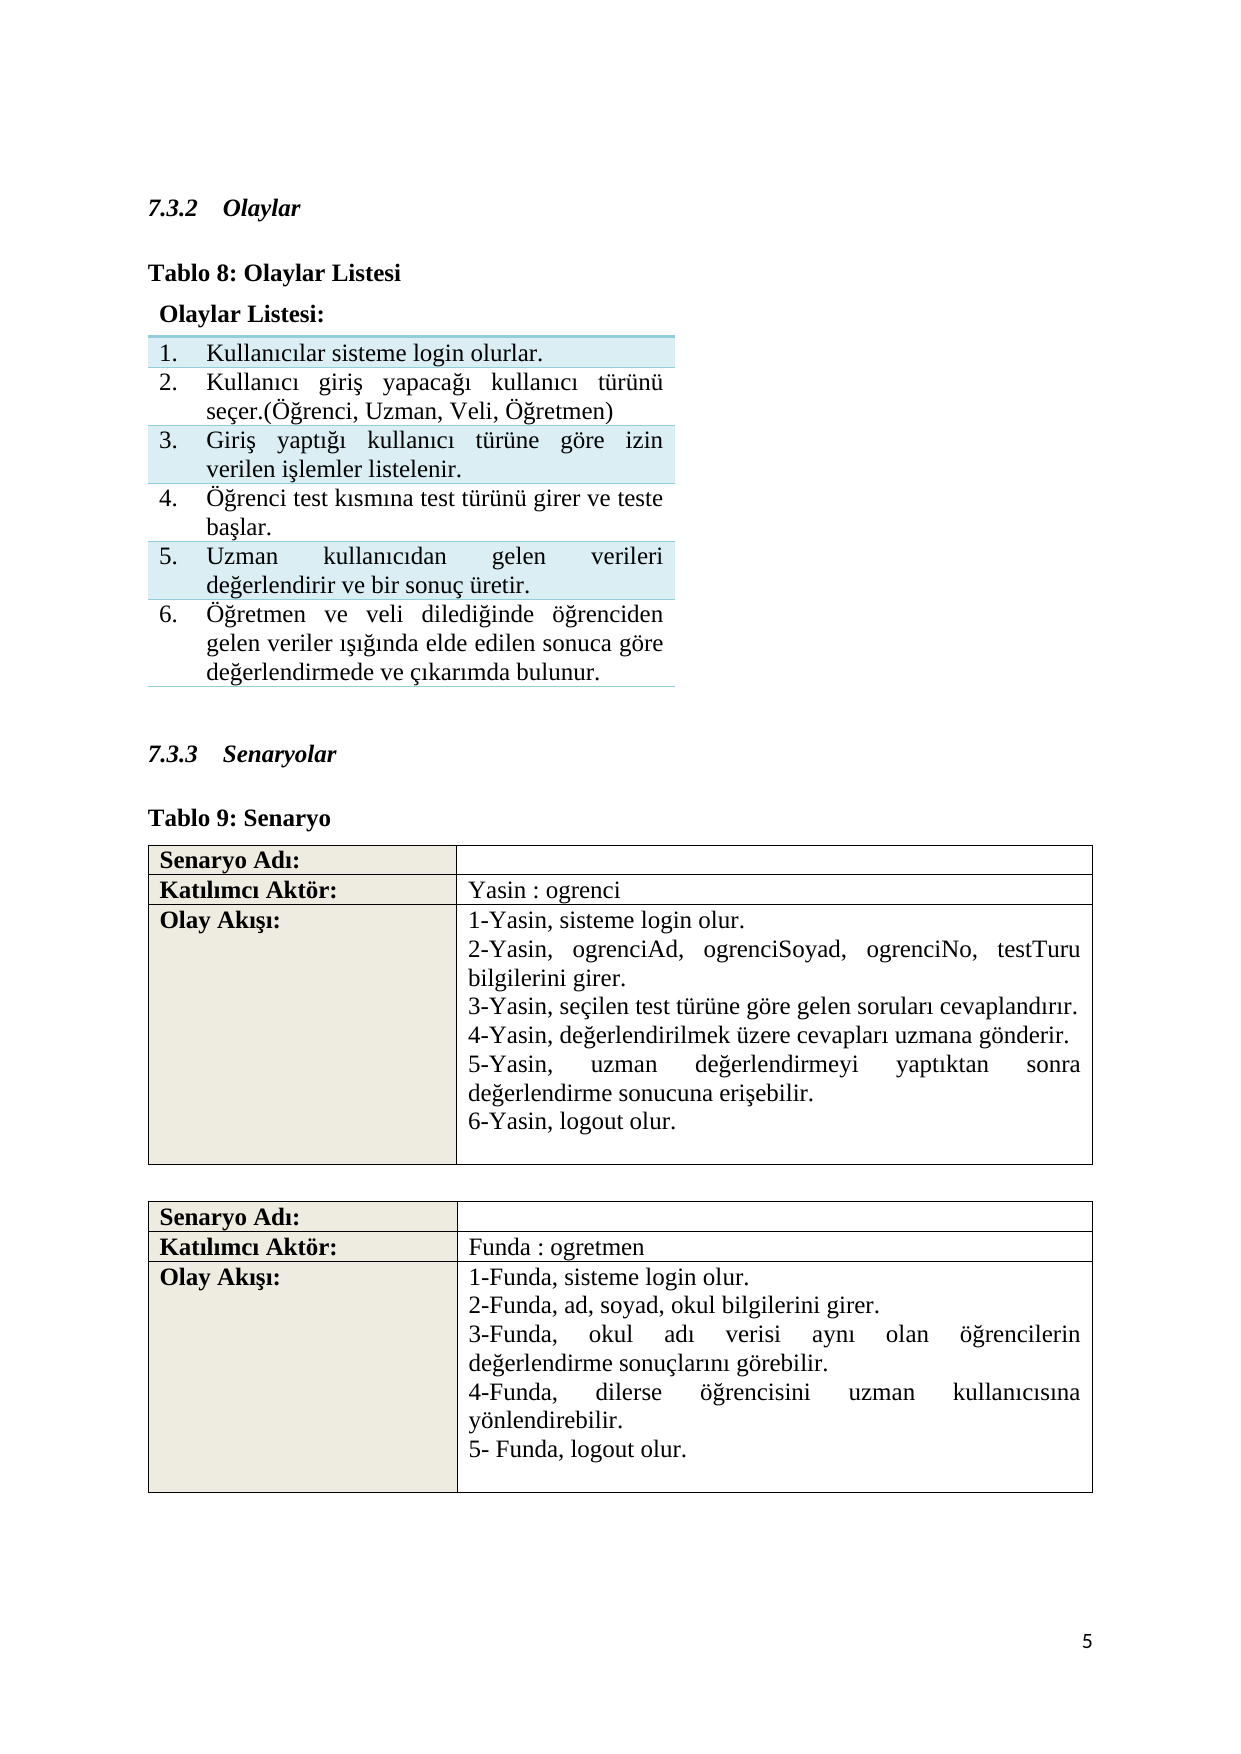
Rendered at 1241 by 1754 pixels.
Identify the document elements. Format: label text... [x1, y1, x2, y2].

table_cell Giriş yaptığı kullanıcı türüne göre izin verilen işlemler listelenir. [148, 426, 675, 483]
table_cell Uzman kullanıcıdan gelen verileri değerlendirir ve bir sonuç üretir. [148, 542, 675, 599]
table_header [458, 1202, 1092, 1231]
text Tablo 9: Senaryo [148, 803, 1093, 832]
table_header Senaryo Adı: [149, 1202, 457, 1231]
table_cell Öğretmen ve veli dilediğinde öğrenciden gelen veriler ışığında elde edilen sonuca göre değerlendirmede ve çıkarımda bulunur. [148, 600, 675, 686]
table_cell Kullanıcılar sisteme login olurlar. [148, 338, 675, 367]
table_header [457, 846, 1092, 874]
table_cell Olay Akışı: [149, 905, 456, 1164]
table_cell 1-Funda, sisteme login olur. 2-Funda, ad, soyad, okul bilgilerini girer. 3-Funda, okul adı verisi aynı olan öğrencilerin değerlendirme sonuçlarını görebilir. 4-Funda, dilerse öğrencisini uzman kullanıcısına yönlendirebilir. 5- Funda, logout olur. [458, 1262, 1092, 1492]
subtitle Olaylar [148, 193, 1093, 222]
table_cell Katılımcı Aktör: [149, 875, 456, 904]
table_cell Yasin : ogrenci [457, 875, 1092, 904]
table_cell Funda : ogretmen [458, 1232, 1092, 1261]
table_header Senaryo Adı: [149, 846, 456, 874]
table_cell Kullanıcı giriş yapacağı kullanıcı türünü seçer.(Öğrenci, Uzman, Veli, Öğretmen) [148, 368, 675, 425]
subtitle Senaryolar [148, 739, 1093, 767]
table_cell Öğrenci test kısmına test türünü girer ve teste başlar. [148, 484, 675, 541]
table_cell 1-Yasin, sisteme login olur. 2-Yasin, ogrenciAd, ogrenciSoyad, ogrenciNo, testTuru bilgilerini girer. 3-Yasin, seçilen test türüne göre gelen soruları cevaplandırır. 4-Yasin, değerlendirilmek üzere cevapları uzmana gönderir. 5-Yasin, uzman değerlendirmeyi yaptıktan sonra değerlendirme sonucuna erişebilir. 6-Yasin, logout olur. [457, 905, 1092, 1164]
table_header Olaylar Listesi: [148, 299, 675, 335]
table_cell Katılımcı Aktör: [149, 1232, 457, 1261]
text Tablo 8: Olaylar Listesi [148, 258, 1093, 286]
table_cell Olay Akışı: [149, 1262, 457, 1492]
